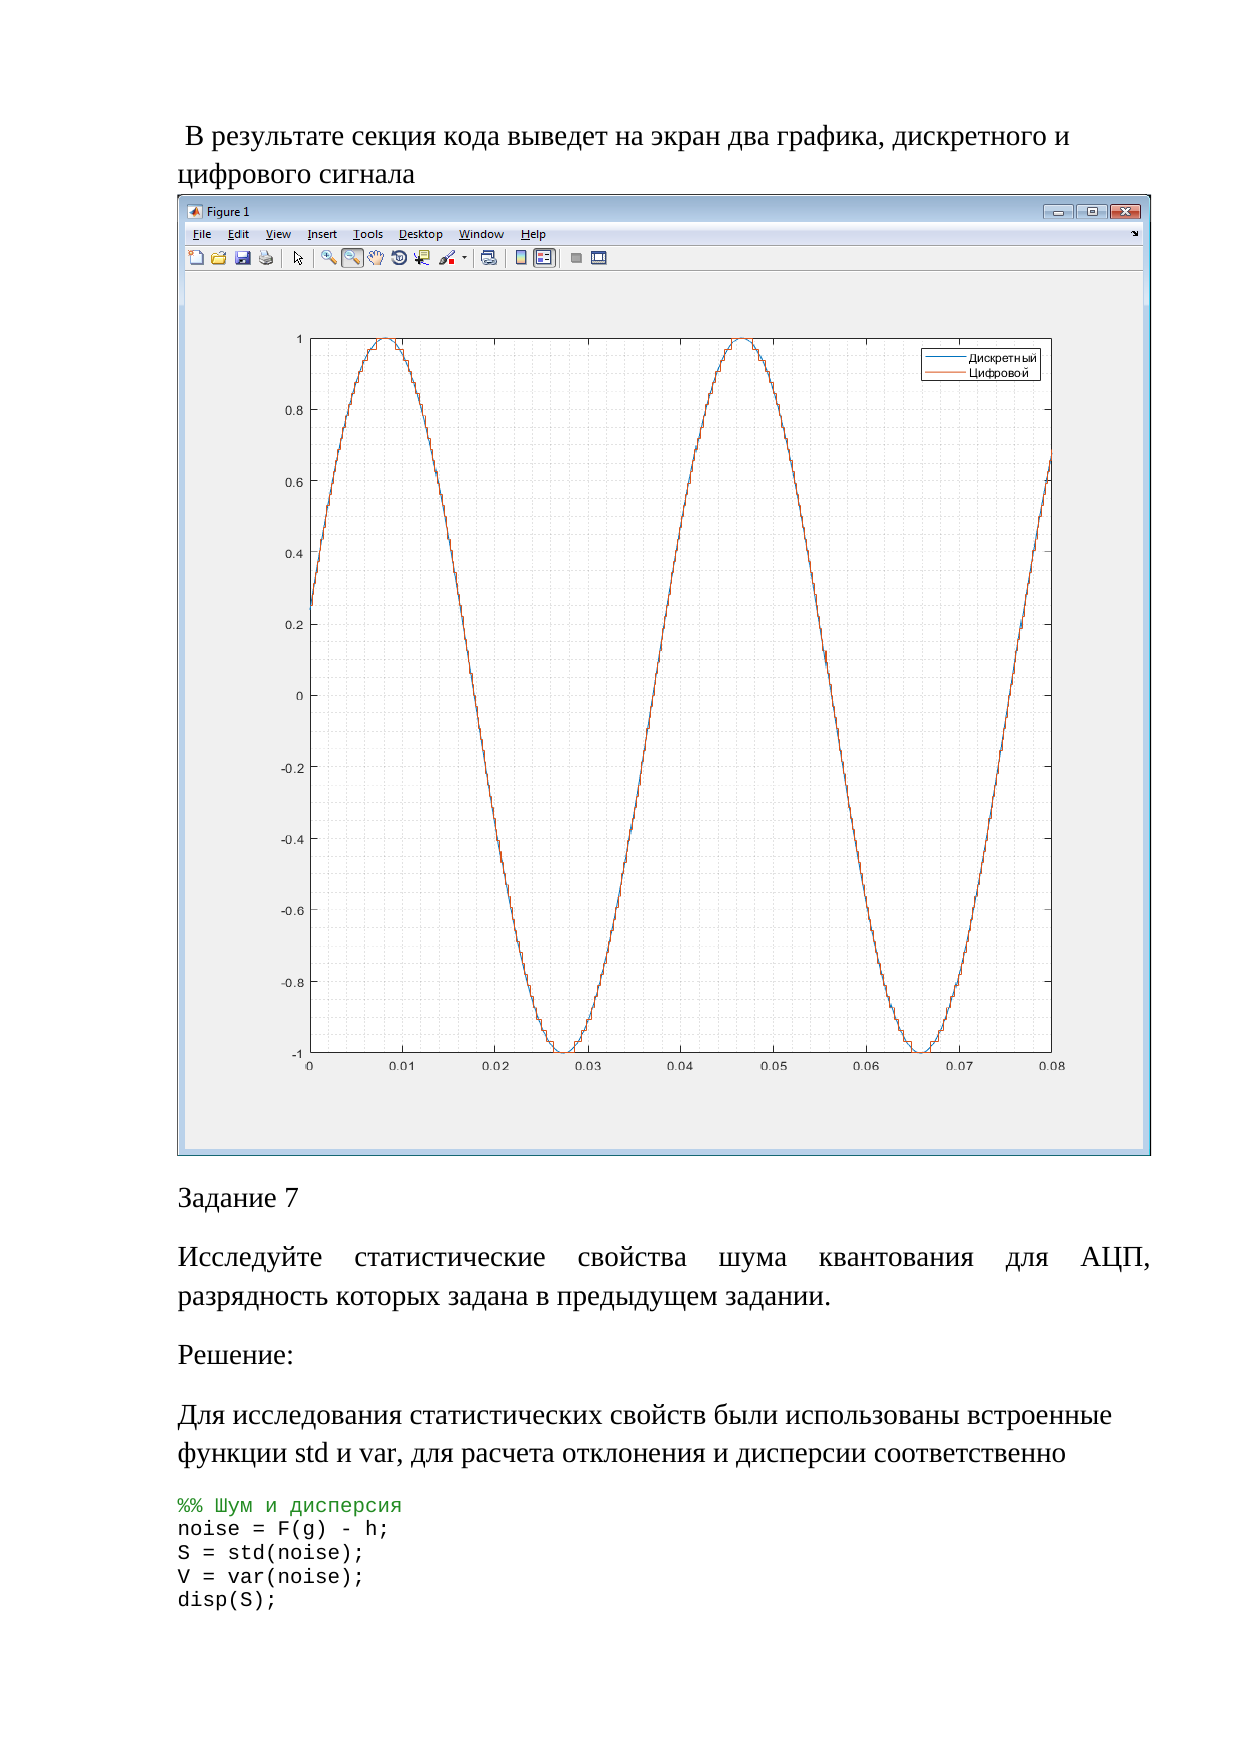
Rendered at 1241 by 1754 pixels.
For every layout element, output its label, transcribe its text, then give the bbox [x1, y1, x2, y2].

text Исследуйте статистические свойства шума квантования для АЦП, разрядность которых задана в предыдущем задании. [177, 1239, 1152, 1312]
text V = var(noise); [177, 1566, 1152, 1589]
text Решение: [177, 1337, 1152, 1371]
text Задание 7 [177, 1180, 1152, 1214]
text В результате секция кода выведет на экран два графика, дискретного и цифрового сигнала [177, 118, 1152, 194]
picture [177, 194, 1152, 1156]
text %% Шум и дисперсия [177, 1495, 1152, 1518]
text Для исследования статистических свойств были использованы встроенные функции std и var, для расчета отклонения и дисперсии соответственно [177, 1397, 1152, 1469]
text S = std(noise); [177, 1542, 1152, 1566]
text disp(S); [177, 1589, 1152, 1613]
text noise = F(g) - h; [177, 1518, 1152, 1542]
